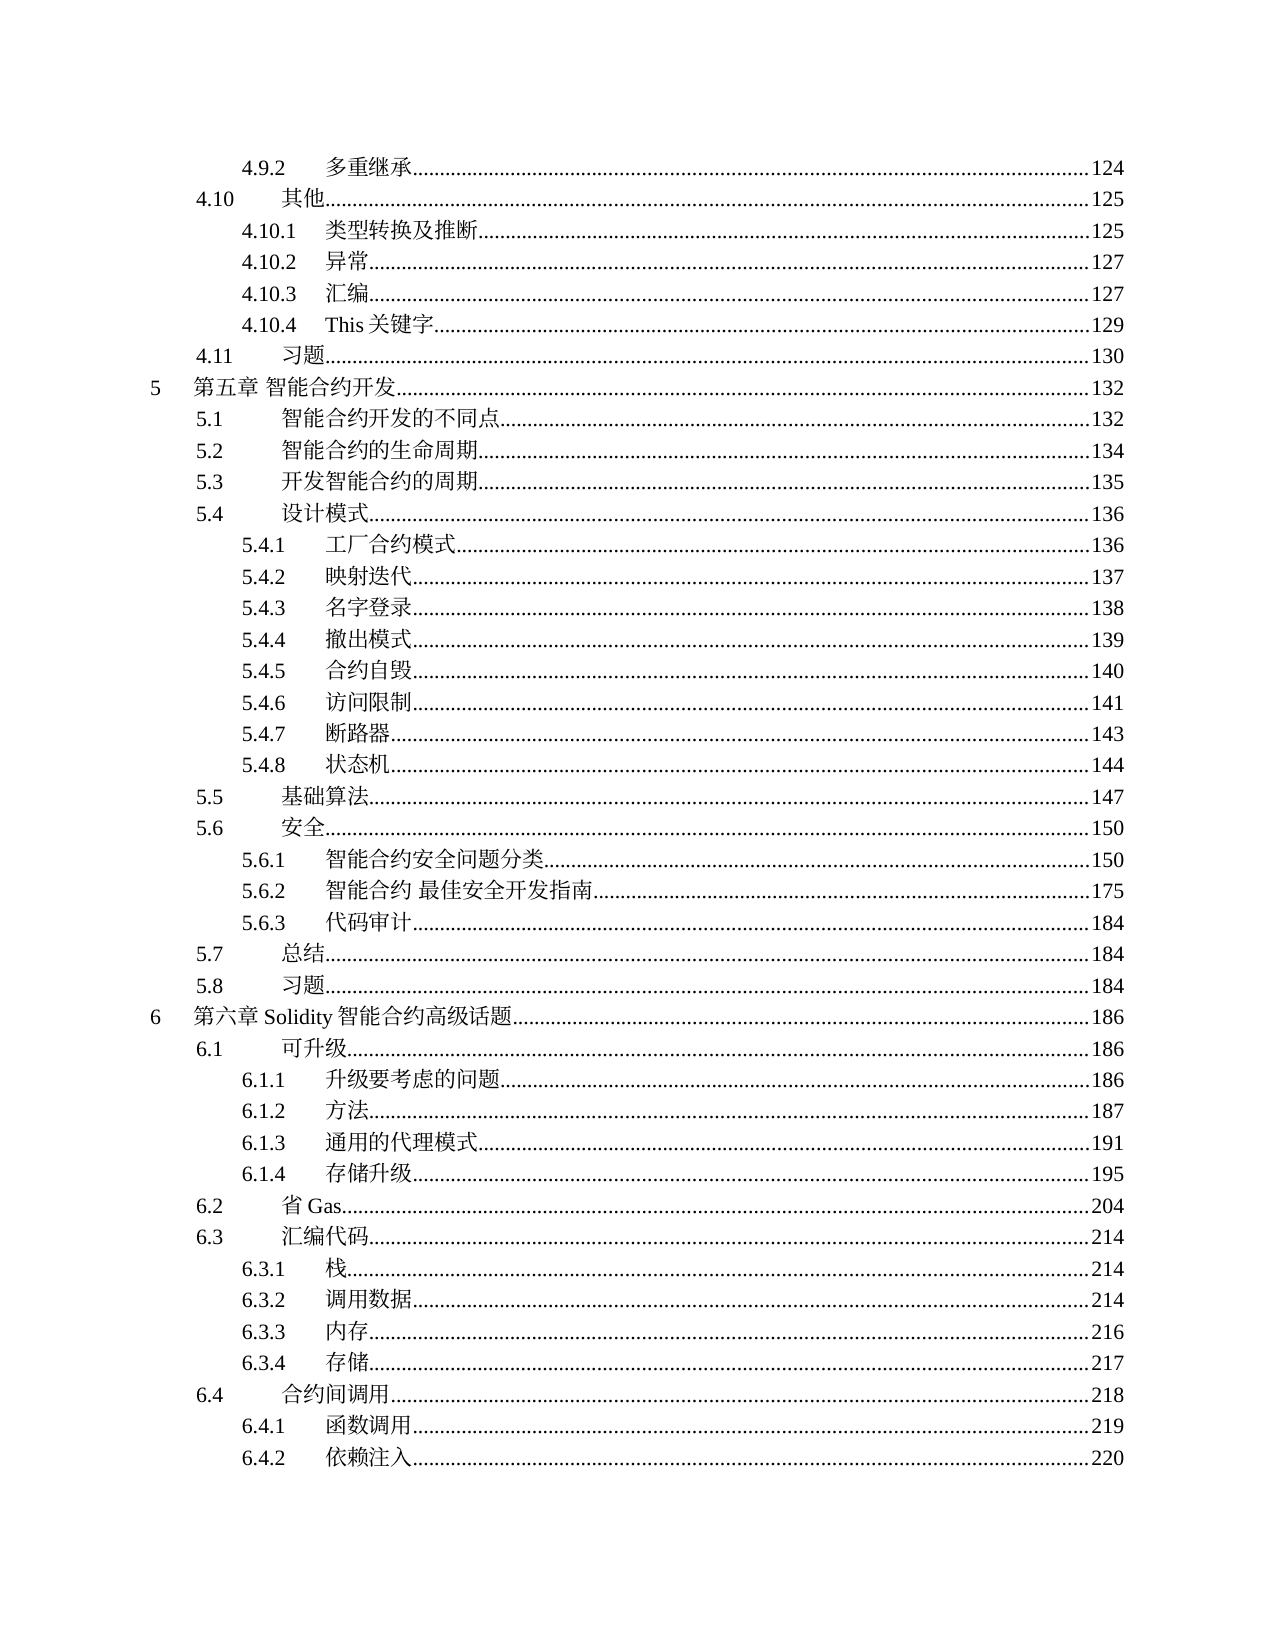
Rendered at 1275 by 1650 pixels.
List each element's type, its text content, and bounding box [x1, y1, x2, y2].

text 6 第六章Solidity智能合约高级话题 186 [150, 999, 1125, 1031]
text 4.10.3 汇编 127 [242, 276, 1125, 307]
text 6.3.3 内存 216 [242, 1314, 1125, 1345]
text 6.1.1 升级要考虑的问题 186 [242, 1062, 1125, 1094]
text 6.3.2 调用数据 214 [242, 1282, 1125, 1314]
text 4.10 其他 125 [196, 181, 1125, 213]
text 5.5 基础算法 147 [196, 779, 1125, 811]
text 6.4.2 依赖注入 220 [242, 1440, 1125, 1471]
text 5.4.3 名字登录 138 [242, 590, 1125, 622]
text 6.2 省Gas 204 [196, 1188, 1125, 1219]
text 6.4.1 函数调用 219 [242, 1408, 1125, 1440]
text 5 第五章 智能合约开发 132 [150, 370, 1125, 402]
text 6.1.2 方法 187 [242, 1094, 1125, 1125]
text 6.1.4 存储升级 195 [242, 1157, 1125, 1188]
text 5.6 安全 150 [196, 811, 1125, 842]
text 5.4.7 断路器 143 [242, 716, 1125, 748]
text 5.4.4 撤出模式 139 [242, 622, 1125, 653]
text 5.7 总结 184 [196, 936, 1125, 968]
text 5.8 习题 184 [196, 968, 1125, 999]
text 4.10.1 类型转换及推断 125 [242, 213, 1125, 244]
text 5.3 开发智能合约的周期 135 [196, 464, 1125, 496]
text 5.4.5 合约自毁 140 [242, 653, 1125, 685]
text 4.11 习题 130 [196, 339, 1125, 370]
text 5.4.6 访问限制 141 [242, 685, 1125, 716]
text 5.4 设计模式 136 [196, 496, 1125, 527]
text 4.10.2 异常 127 [242, 244, 1125, 276]
text 6.3.1 栈 214 [242, 1251, 1125, 1282]
text 5.4.8 状态机 144 [242, 748, 1125, 779]
text 6.3.4 存储 217 [242, 1345, 1125, 1377]
text 5.4.1 工厂合约模式 136 [242, 527, 1125, 559]
text 5.6.2 智能合约 最佳安全开发指南 175 [242, 873, 1125, 905]
text 5.1 智能合约开发的不同点 132 [196, 402, 1125, 433]
text 5.2 智能合约的生命周期 134 [196, 433, 1125, 464]
text 6.1 可升级 186 [196, 1031, 1125, 1062]
text 6.4 合约间调用 218 [196, 1377, 1125, 1408]
text 6.1.3 通用的代理模式 191 [242, 1125, 1125, 1157]
text 4.10.4 This关键字 129 [242, 307, 1125, 339]
text 5.4.2 映射迭代 137 [242, 559, 1125, 590]
text 6.3 汇编代码 214 [196, 1219, 1125, 1251]
text 5.6.1 智能合约安全问题分类 150 [242, 842, 1125, 873]
text 5.6.3 代码审计 184 [242, 905, 1125, 936]
text 4.9.2 多重继承 124 [242, 150, 1125, 181]
